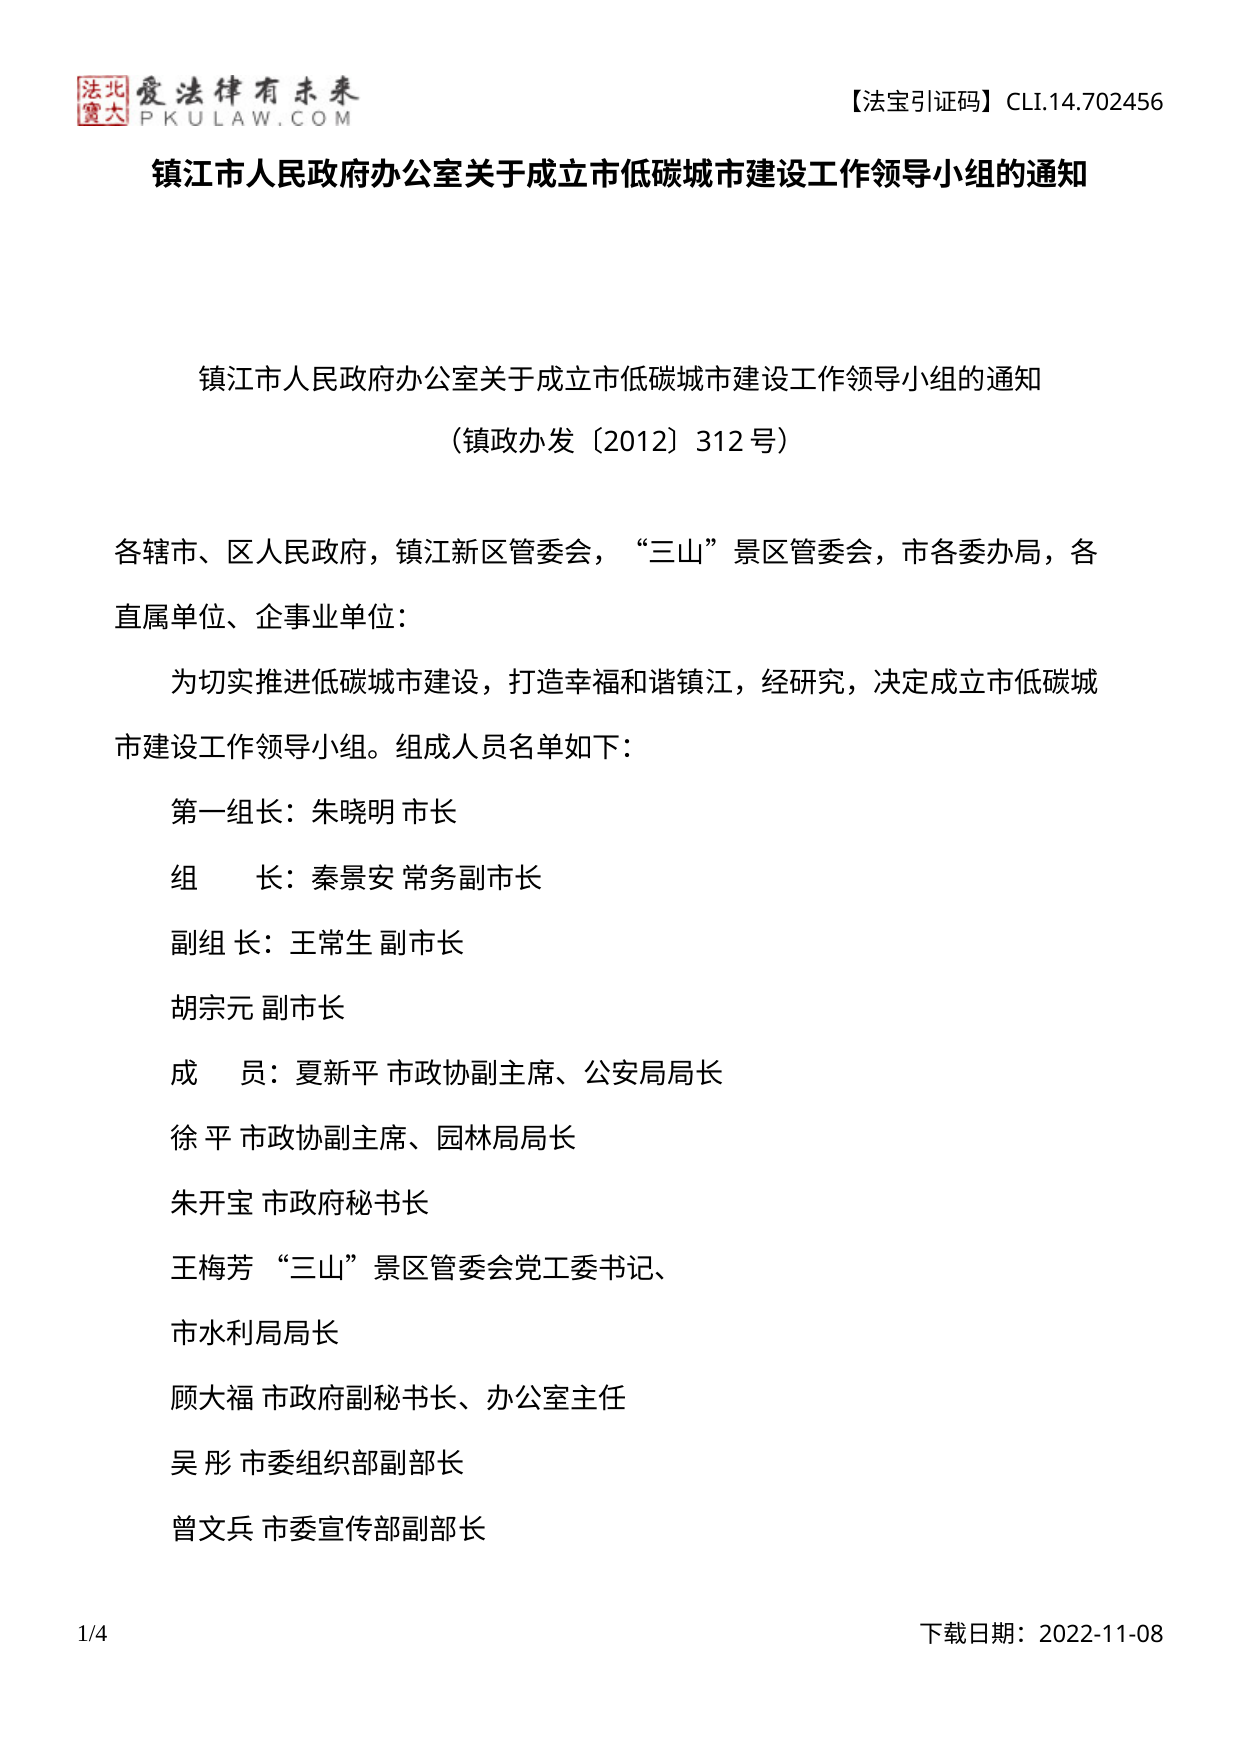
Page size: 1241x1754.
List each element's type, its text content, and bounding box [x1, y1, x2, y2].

title 镇江市人民政府办公室关于成立市低碳城市建设工作领导小组的通知 [114, 156, 1126, 192]
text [114, 476, 1126, 1547]
picture [76, 75, 361, 126]
text 镇江市人民政府办公室关于成立市低碳城市建设工作领导小组的通知 （镇政办发〔2012〕312号） [114, 273, 1126, 460]
